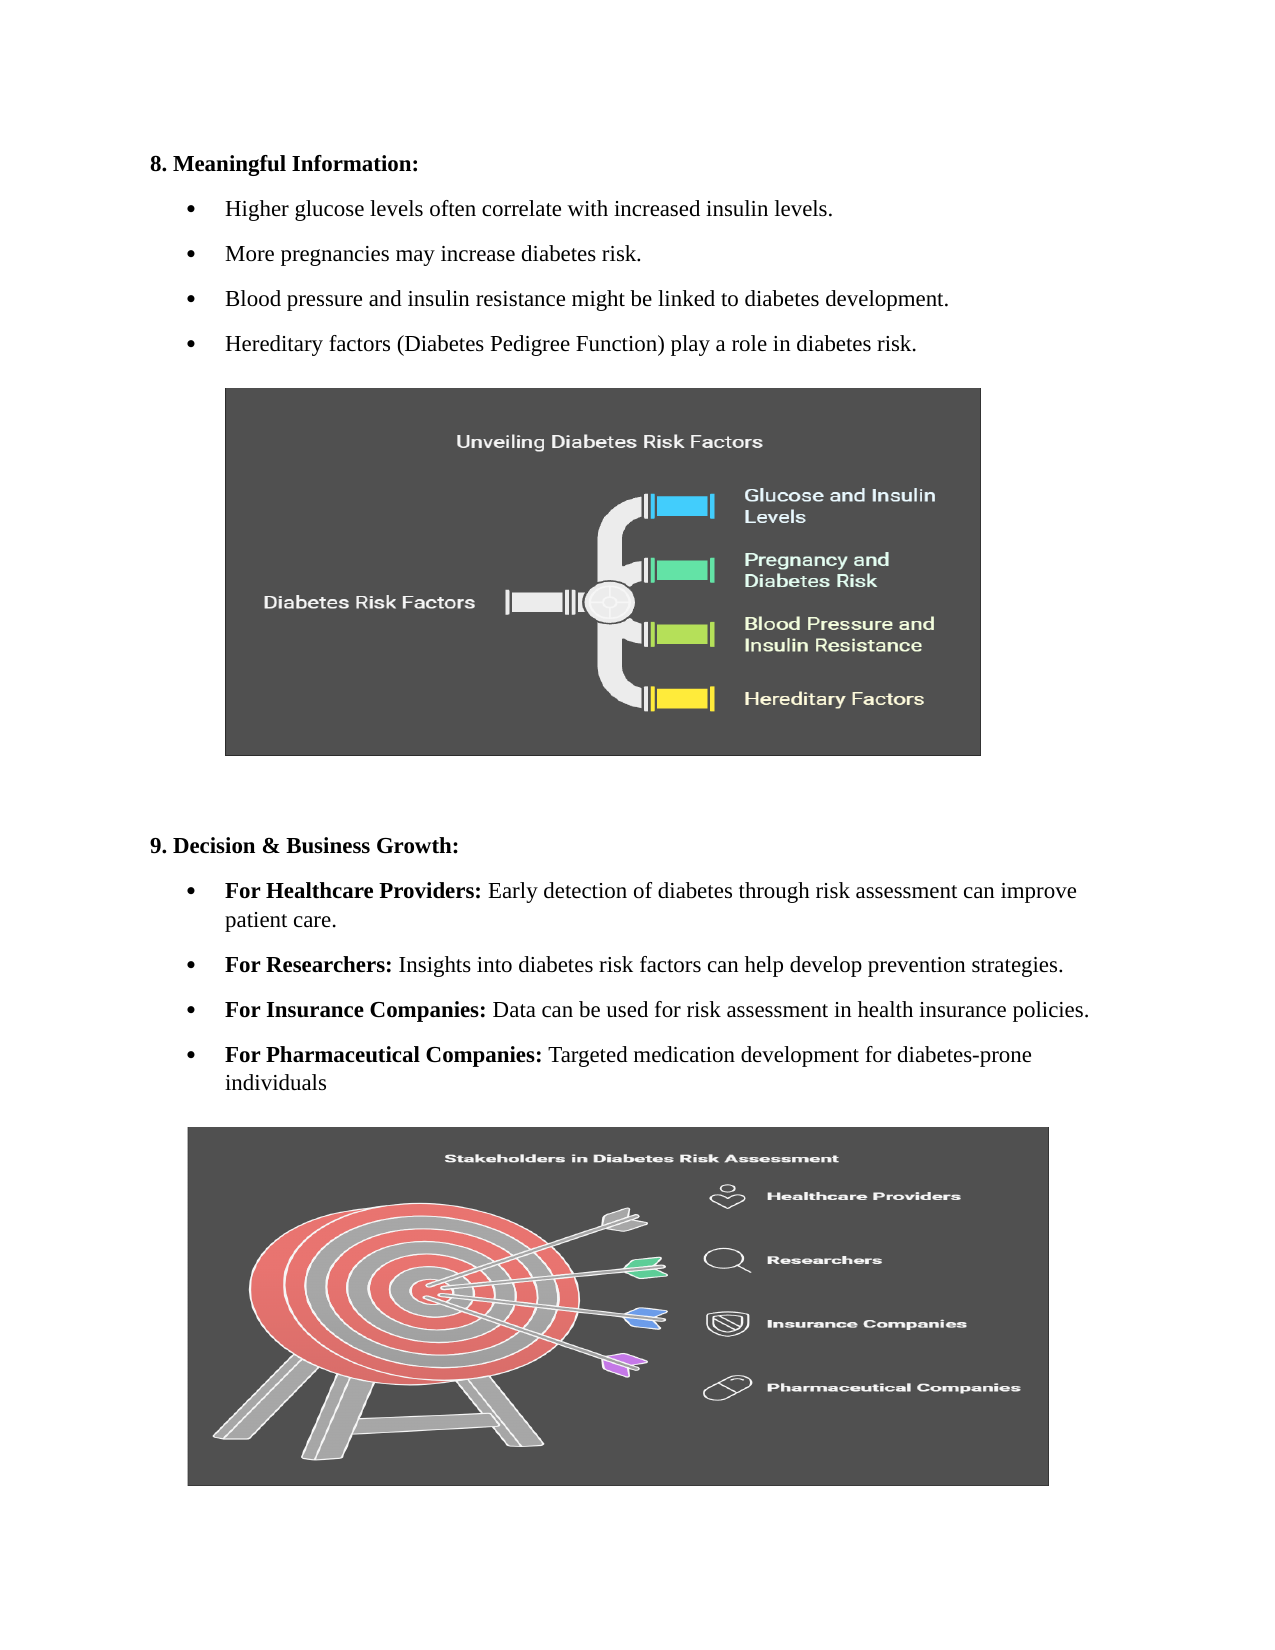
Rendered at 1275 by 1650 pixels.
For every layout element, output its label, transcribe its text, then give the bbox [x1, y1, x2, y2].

list More pregnancies may increase diabetes risk. [187, 240, 1125, 267]
text 9. Decision & Business Growth: [150, 832, 1125, 858]
list For Researchers: Insights into diabetes risk factors can help develop prevention strategies. [187, 951, 1125, 977]
list For Pharmaceutical Companies: Targeted medication development for diabetes-prone individuals [187, 1041, 1125, 1096]
list For Healthcare Providers: Early detection of diabetes through risk assessment can improve patient care. [187, 877, 1125, 932]
list Higher glucose levels often correlate with increased insulin levels. [187, 195, 1125, 221]
picture [225, 388, 981, 756]
picture [187, 1127, 1049, 1486]
text 8. Meaningful Information: [150, 150, 1125, 176]
list Hereditary factors (Diabetes Pedigree Function) play a role in diabetes risk. [187, 330, 1125, 357]
list Blood pressure and insulin resistance might be linked to diabetes development. [187, 285, 1125, 312]
list For Insurance Companies: Data can be used for risk assessment in health insurance policies. [187, 996, 1125, 1022]
